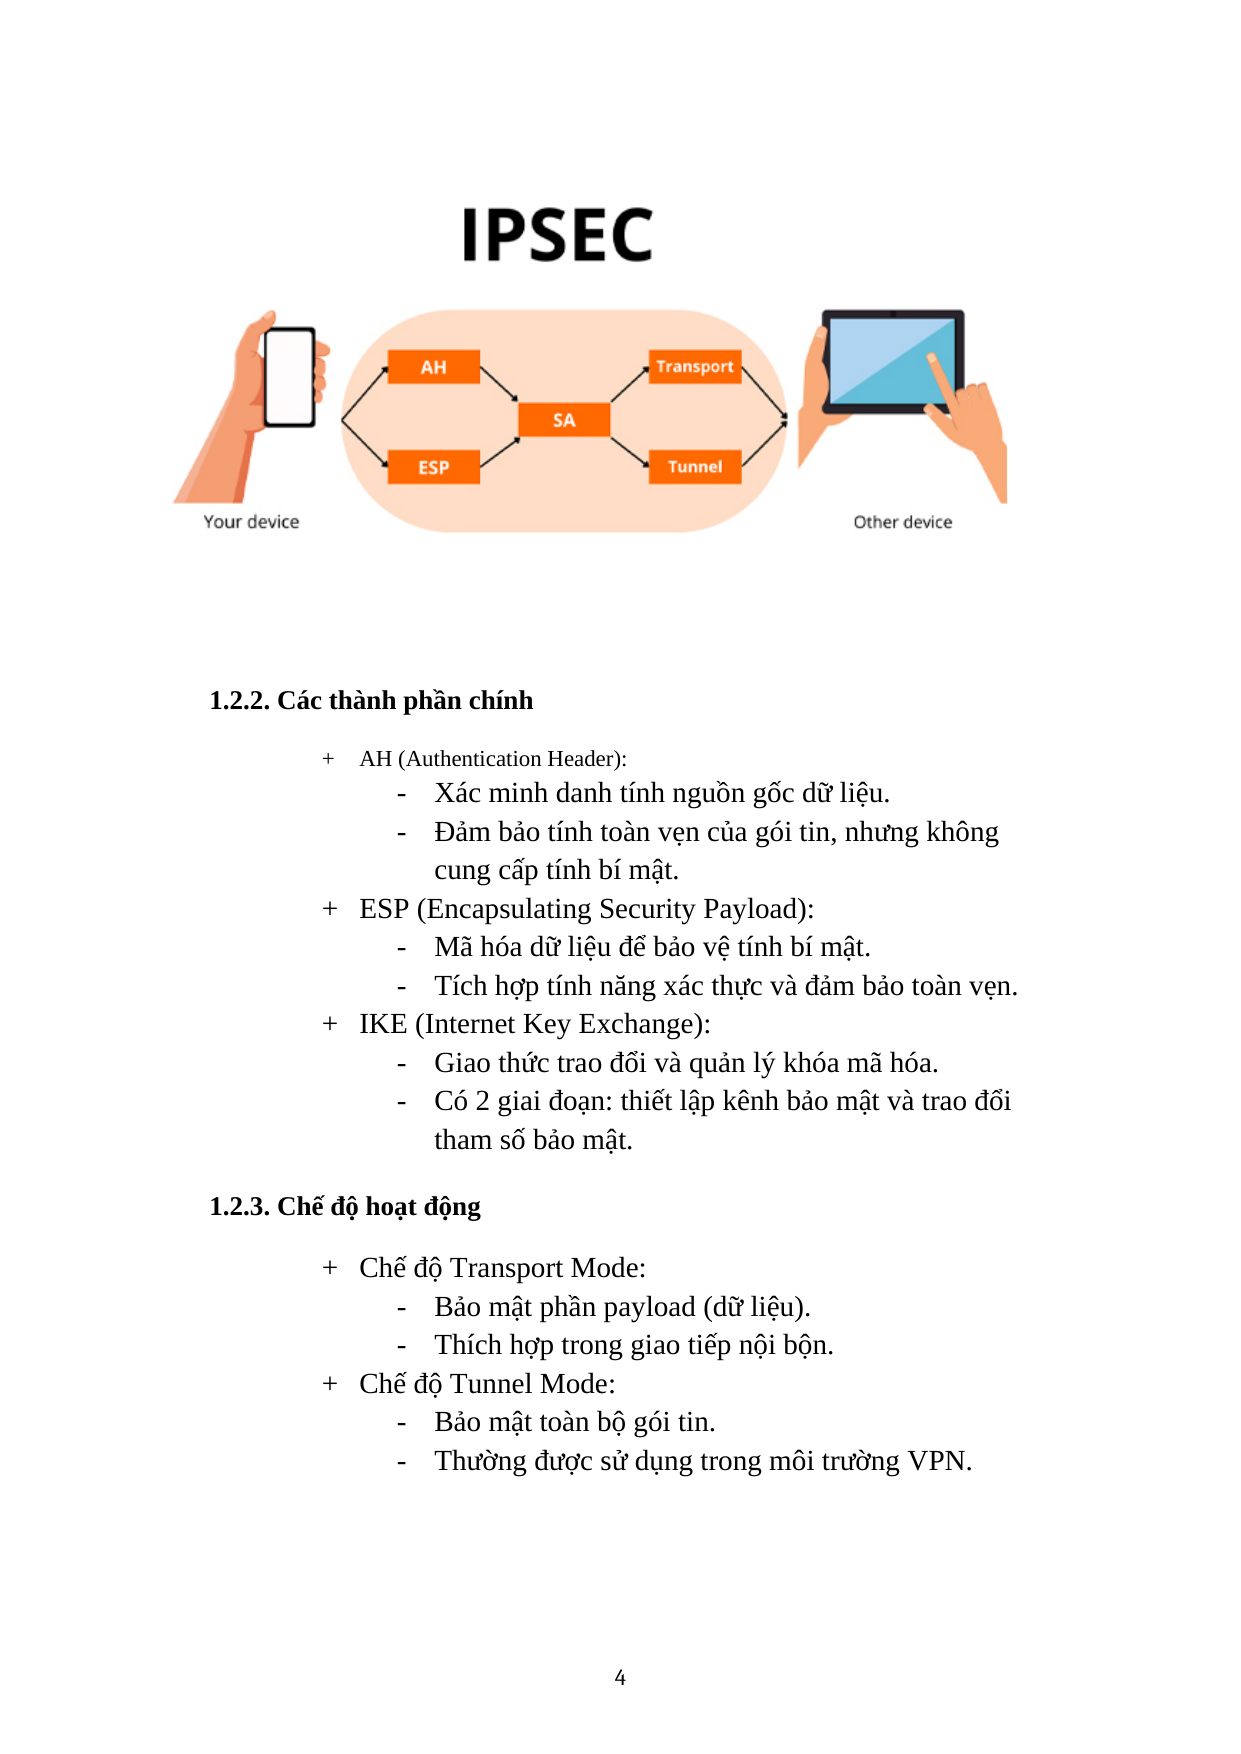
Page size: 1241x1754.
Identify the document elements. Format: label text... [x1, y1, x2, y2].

list Mã hóa dữ liệu để bảo vệ tính bí mật. [397, 929, 1031, 963]
list Bảo mật toàn bộ gói tin. [397, 1404, 1031, 1438]
list Thích hợp trong giao tiếp nội bộn. [397, 1327, 1031, 1361]
list Bảo mật phần payload (dữ liệu). [397, 1289, 1031, 1322]
list IKE (Internet Key Exchange): [322, 1006, 1031, 1040]
list AH (Authentication Header): [322, 745, 1031, 771]
list ESP (Encapsulating Security Payload): [322, 891, 1031, 924]
list Chế độ Transport Mode: [322, 1250, 1031, 1284]
list Có 2 giai đoạn: thiết lập kênh bảo mật và trao đổi tham số bảo mật. [397, 1083, 1031, 1156]
subtitle 1.2.2. Các thành phần chính [209, 684, 1031, 715]
list Thường được sử dụng trong môi trường VPN. [397, 1443, 1031, 1477]
list Đảm bảo tính toàn vẹn của gói tin, nhưng không cung cấp tính bí mật. [397, 814, 1031, 886]
list Chế độ Tunnel Mode: [322, 1366, 1031, 1399]
list Tích hợp tính năng xác thực và đảm bảo toàn vẹn. [397, 968, 1031, 1001]
list Giao thức trao đổi và quản lý khóa mã hóa. [397, 1045, 1031, 1078]
picture [150, 150, 1008, 650]
subtitle 1.2.3. Chế độ hoạt động [209, 1190, 1031, 1221]
list Xác minh danh tính nguồn gốc dữ liệu. [397, 775, 1031, 809]
